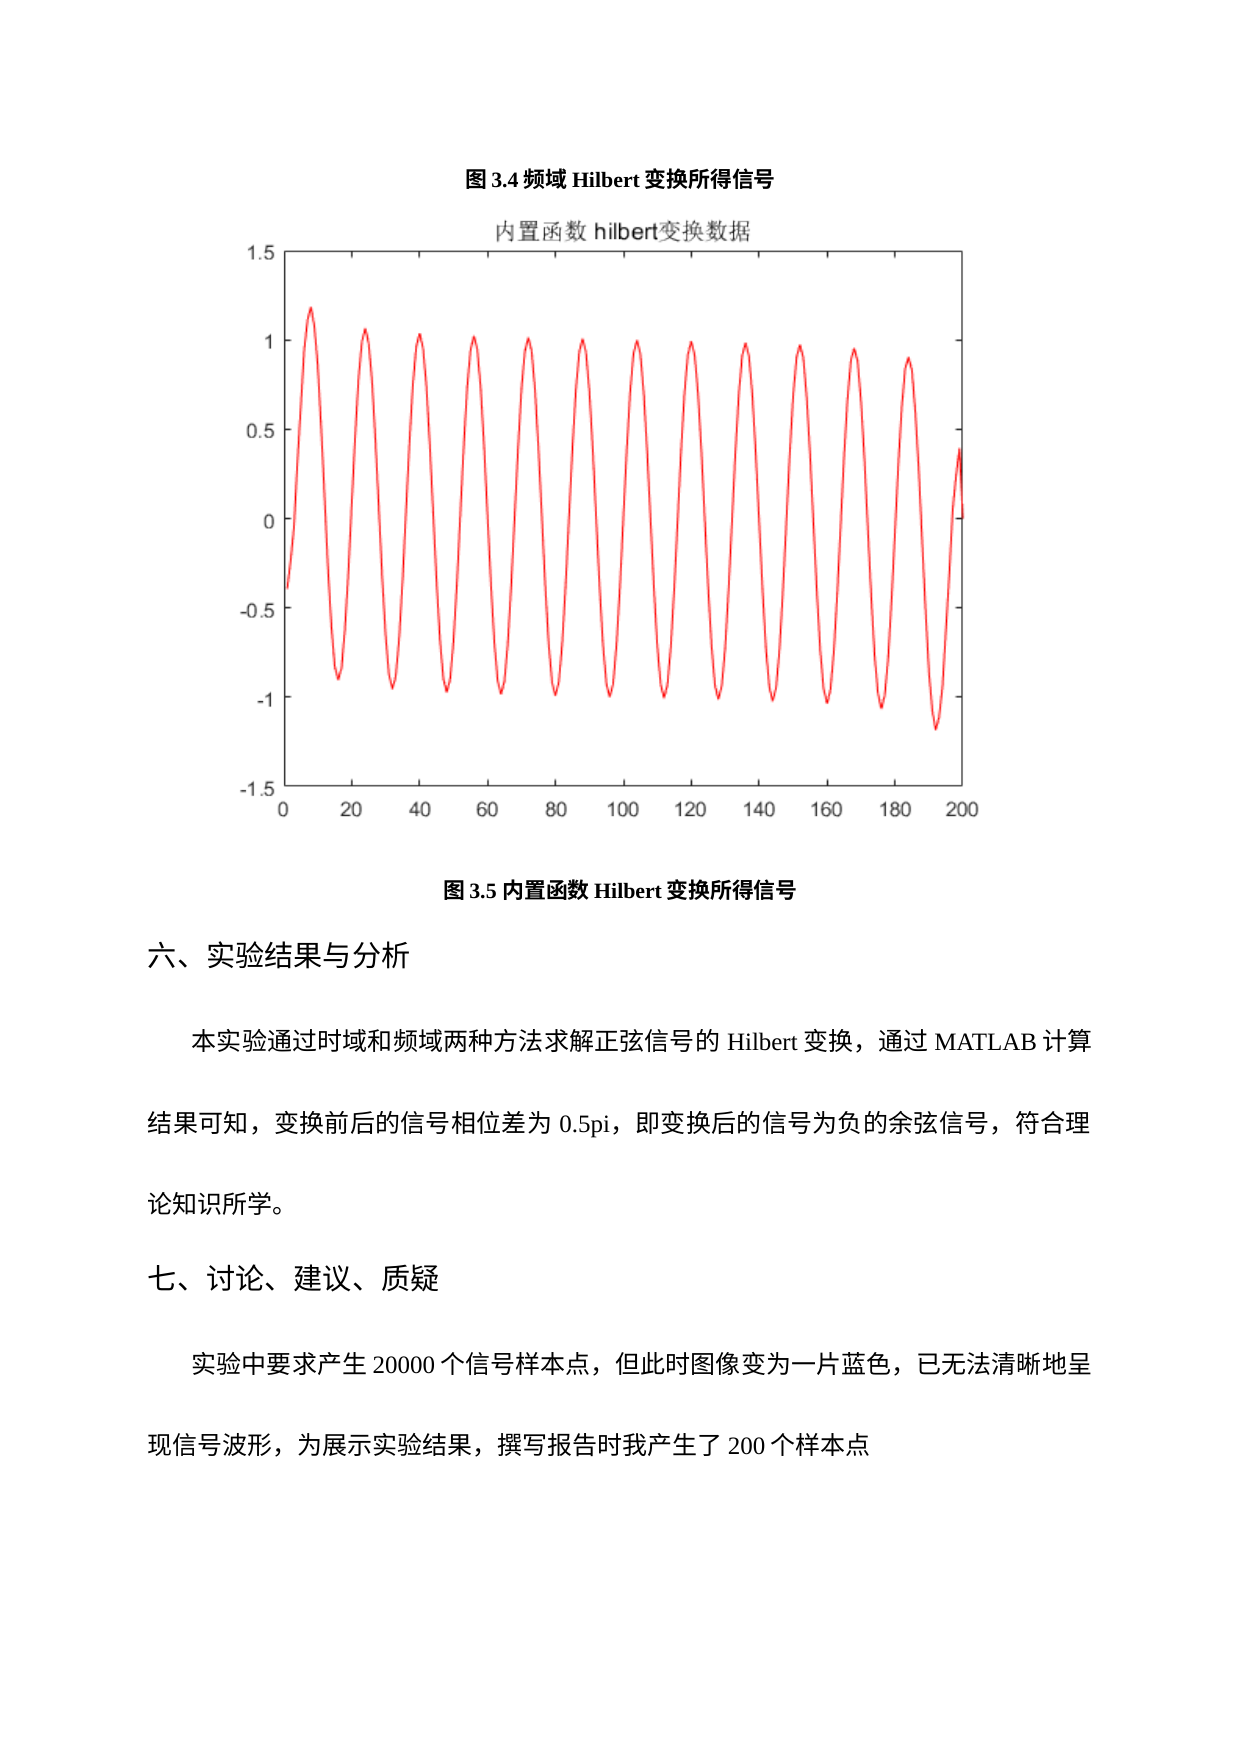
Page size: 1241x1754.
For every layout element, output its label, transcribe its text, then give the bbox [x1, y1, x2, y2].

text 本实验通过时域和频域两种方法求解正弦信号的Hilbert变换，通过MATLAB计算结果可知，变换前后的信号相位差为0.5pi，即变换后的信号为负的余弦信号，符合理论知识所学。 [148, 1007, 1092, 1235]
text 实验中要求产生20000个信号样本点，但此时图像变为一片蓝色，已无法清晰地呈现信号波形，为展示实验结果，撰写报告时我产生了200个样本点 [148, 1330, 1092, 1476]
text 七、讨论、建议、质疑 [148, 1244, 1092, 1309]
picture [234, 210, 1007, 837]
text 图3.4 频域Hilbert变换所得信号 [148, 162, 1092, 194]
text 六、实验结果与分析 [148, 921, 1092, 986]
text 图3.5 内置函数Hilbert变换所得信号 [148, 873, 1092, 905]
